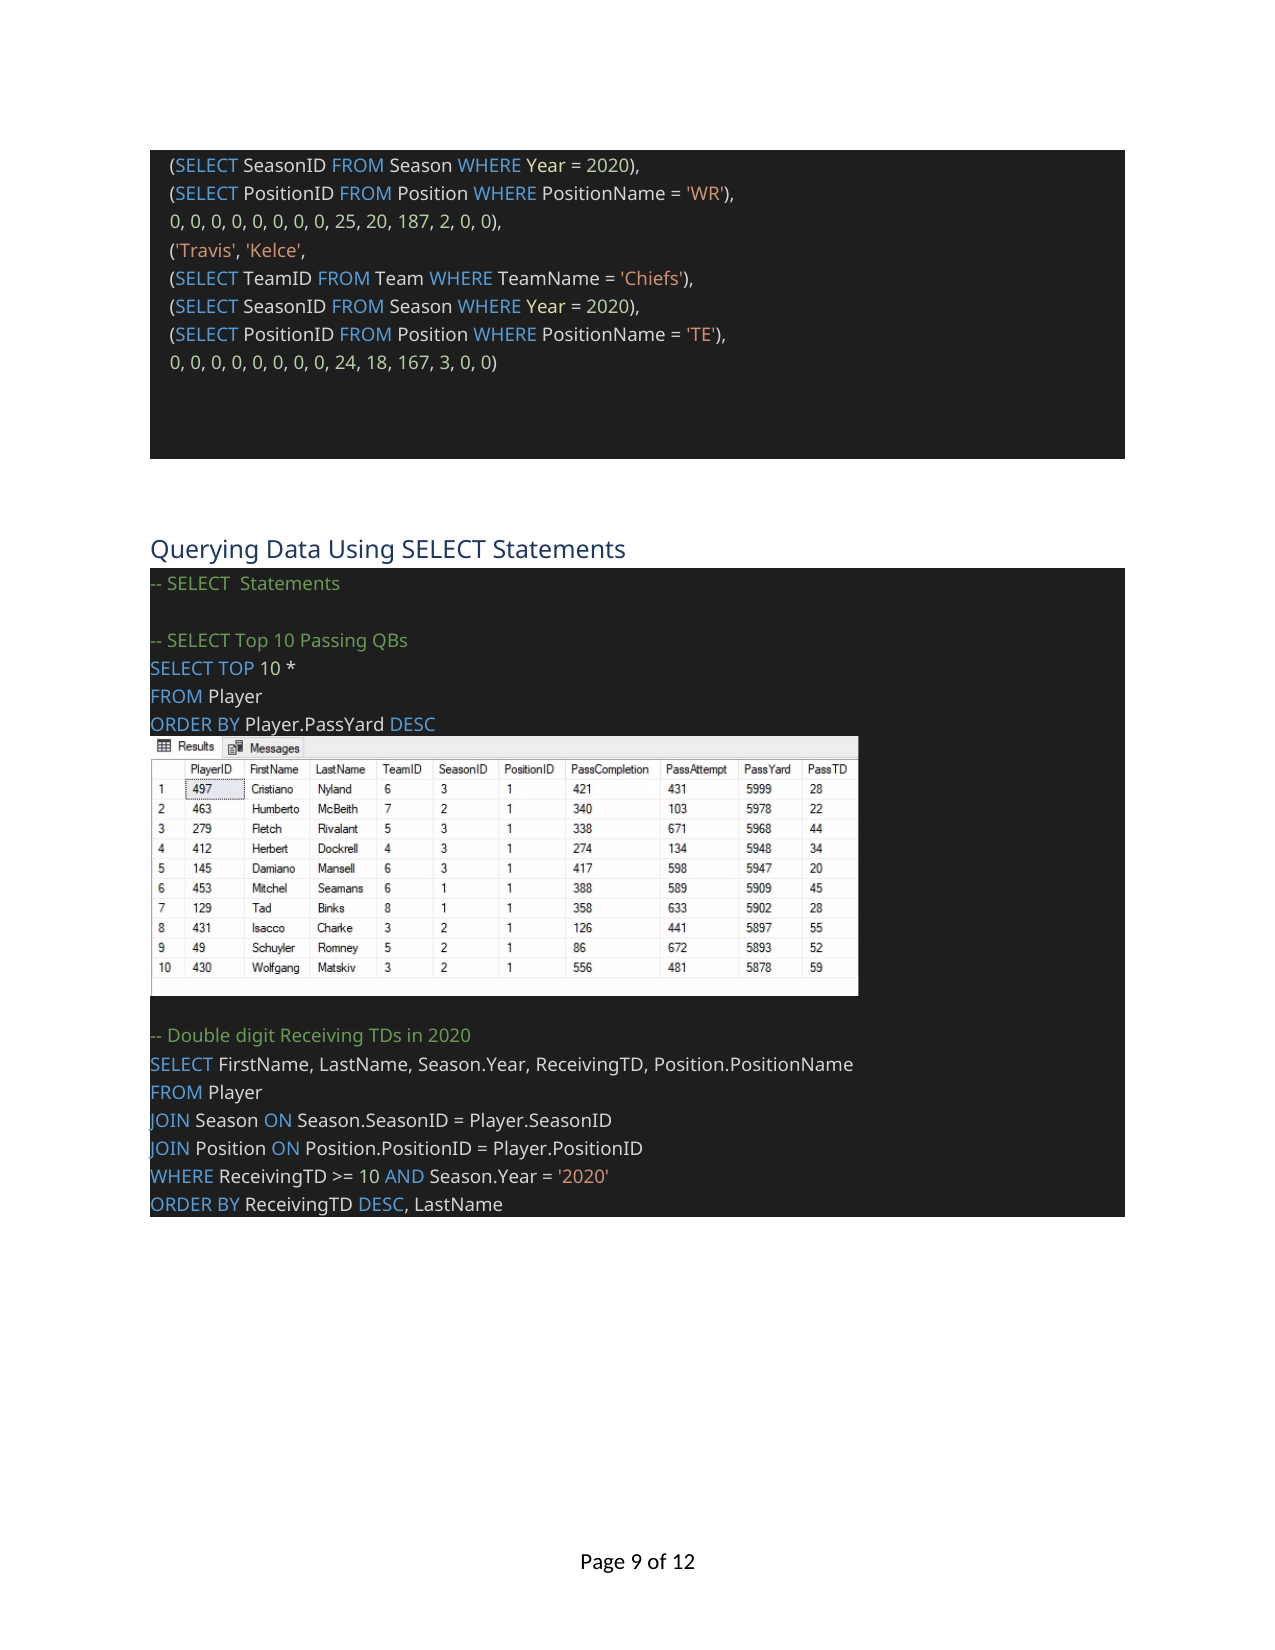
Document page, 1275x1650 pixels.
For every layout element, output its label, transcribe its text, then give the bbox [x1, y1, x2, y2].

picture [150, 736, 859, 996]
text FROM Player [150, 681, 1125, 709]
text ('Travis', 'Kelce', [150, 234, 1125, 262]
text (SELECT SeasonID FROM Season WHERE Year = 2020), [150, 291, 1125, 319]
text ORDER BY Player.PassYard DESC [150, 709, 1125, 737]
text -- SELECT Statements [150, 568, 1125, 596]
text (SELECT SeasonID FROM Season WHERE Year = 2020), [150, 150, 1125, 178]
text ORDER BY ReceivingTD DESC, LastName [150, 1189, 1125, 1217]
text SELECT FirstName, LastName, Season.Year, ReceivingTD, Position.PositionName [150, 1048, 1125, 1076]
text JOIN Season ON Season.SeasonID = Player.SeasonID [150, 1104, 1125, 1133]
text SELECT TOP 10 * [150, 652, 1125, 681]
text FROM Player [150, 1076, 1125, 1104]
text -- SELECT Top 10 Passing QBs [150, 624, 1125, 652]
text 0, 0, 0, 0, 0, 0, 0, 0, 25, 20, 187, 2, 0, 0), [150, 206, 1125, 234]
text WHERE ReceivingTD >= 10 AND Season.Year = '2020' [150, 1161, 1125, 1189]
text 0, 0, 0, 0, 0, 0, 0, 0, 24, 18, 167, 3, 0, 0) [150, 347, 1125, 375]
text (SELECT PositionID FROM Position WHERE PositionName = 'WR'), [150, 178, 1125, 206]
text (SELECT PositionID FROM Position WHERE PositionName = 'TE'), [150, 319, 1125, 347]
text JOIN Position ON Position.PositionID = Player.PositionID [150, 1133, 1125, 1161]
text -- Double digit Receiving TDs in 2020 [150, 1020, 1125, 1048]
subtitle Querying Data Using SELECT Statements [150, 531, 1125, 565]
text (SELECT TeamID FROM Team WHERE TeamName = 'Chiefs'), [150, 262, 1125, 291]
